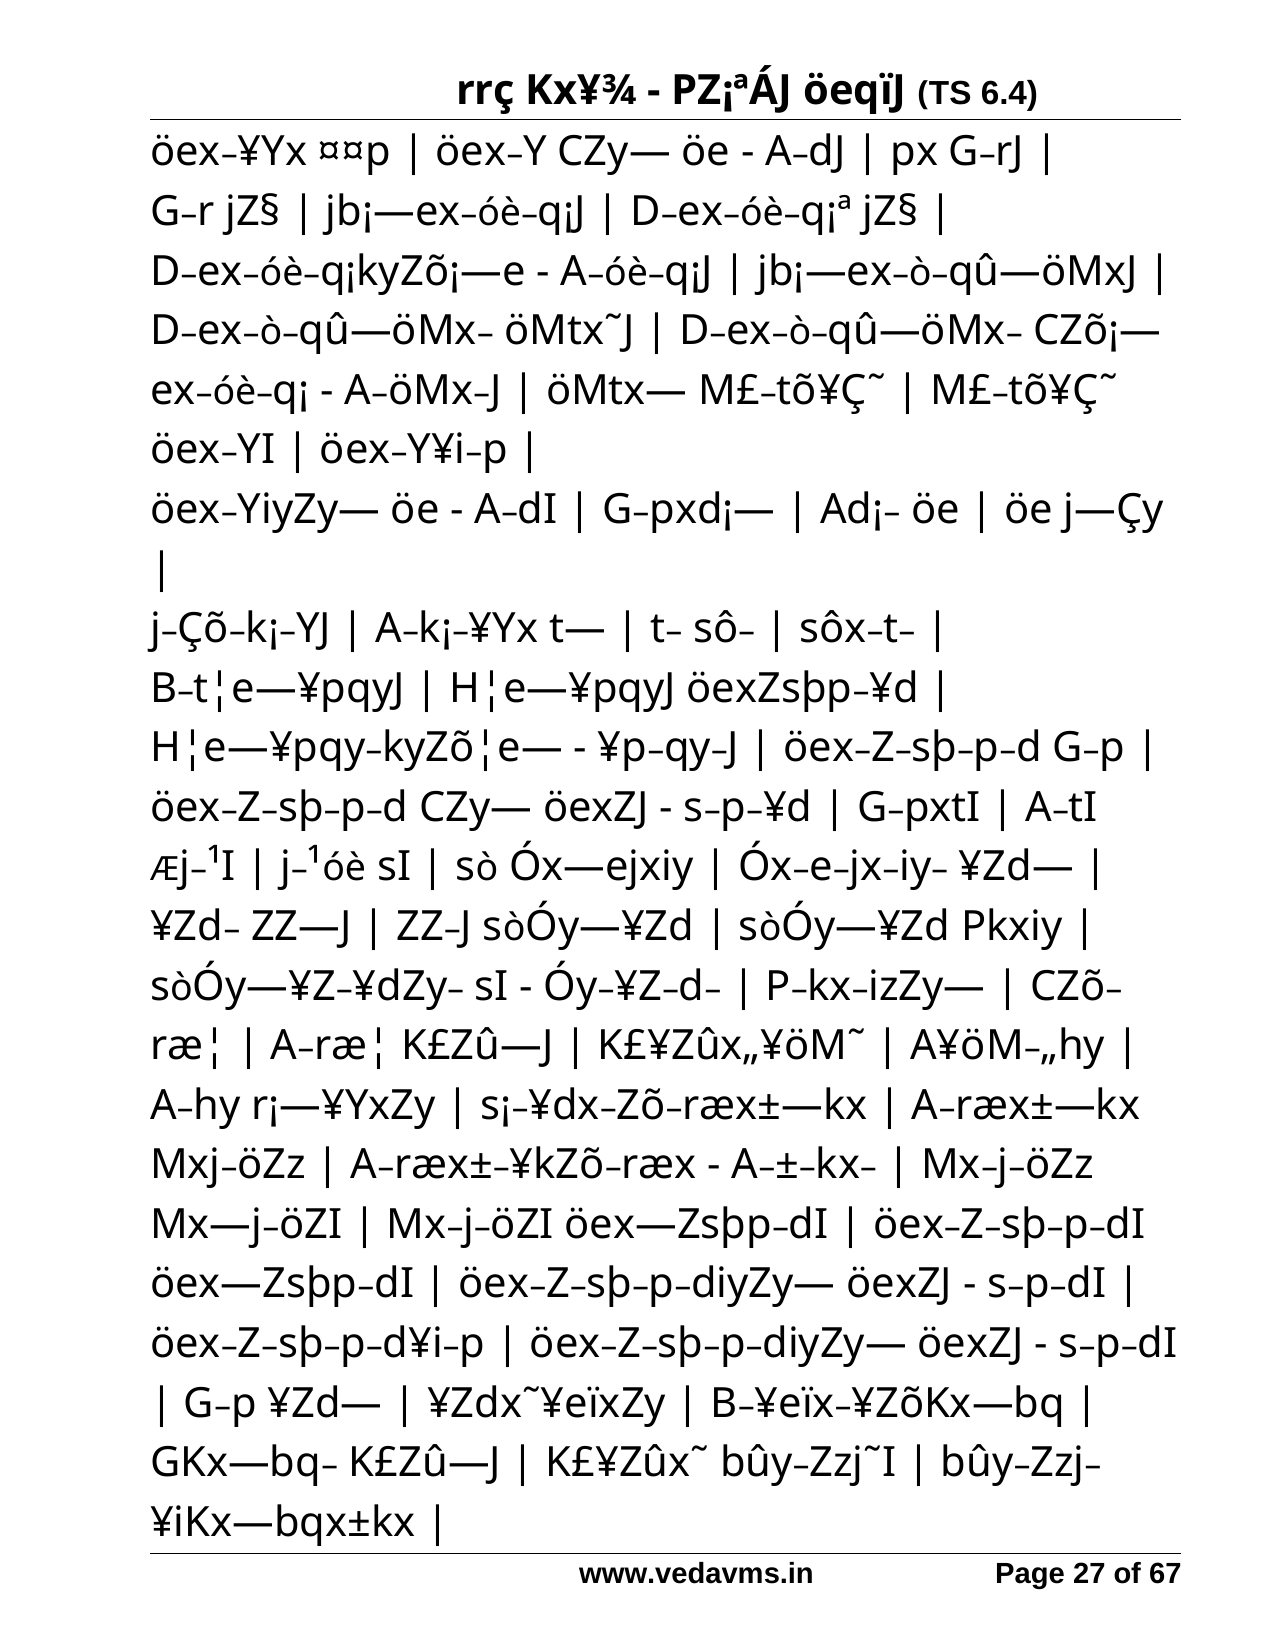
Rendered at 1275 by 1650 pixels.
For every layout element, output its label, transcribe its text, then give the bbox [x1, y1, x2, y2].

text Æj–¹I | j–¹óè sI | sò Óx—ejxiy | Óx–e–jx–iy– ¥Zd— | ¥Zd– ZZ—J | ZZ–J sòÓy—¥Zd | sòÓy—¥Zd Pkxiy | sòÓy—¥Z–¥dZy– sI - Óy–¥Z–d– | P–kx–izZy— | CZõ–ræ¦ | A–ræ¦ K£Zû—J | K£¥Zûx„¥öM˜ | A¥öM–„hy | [150, 836, 1181, 1072]
text D–ex–óè–q¡kyZõ¡—e - A–óè–q¡J | jb¡—ex–ò–qû—öMxJ | [150, 240, 1181, 297]
text öex–¥Yx ¤¤p | öex–Y CZy— öe - A–dJ | px G–rJ | [150, 121, 1181, 178]
text öex–Z–sþ–p–d CZy— öexZJ - s–p–¥d | G–pxtI | A–tI [150, 777, 1181, 833]
text D–ex–ò–qû—öMx– öMtx˜J | D–ex–ò–qû—öMx– CZõ¡—ex–óè–q¡ - A–öMx–J | öMtx— M£–tõ¥Ç˜ | M£–tõ¥Ç˜ öex–YI | öex–Y¥i–p | [150, 300, 1181, 476]
text Mx—j–öZI | Mx–j–öZI öex—Zsþp–dI | öex–Z–sþ–p–dI [150, 1194, 1181, 1251]
text B–t¦e—¥pqyJ | H¦e—¥pqyJ öexZsþp–¥d | [150, 657, 1181, 714]
text öex–YiyZy— öe - A–dI | G–pxd¡— | Ad¡– öe | öe j—Çy | [150, 479, 1181, 595]
text A–hy r¡—¥YxZy | s¡–¥dx–Zõ–ræx±—kx | A–ræx±—kx [150, 1074, 1181, 1131]
text öex—Zsþp–dI | öex–Z–sþ–p–diyZy— öexZJ - s–p–dI | [150, 1253, 1181, 1310]
text öex–Z–sþ–p–d¥i–p | öex–Z–sþ–p–diyZy— öexZJ - s–p–dI | G–p ¥Zd— | ¥Zdx˜¥eïxZy | B–¥eïx–¥ZõKx—bq | GKx—bq– K£Zû—J | K£¥Zûx˜ bûy–Zzj˜I | bûy–Zzj–¥iKx—bqx±kx | [150, 1313, 1181, 1548]
text H¦e—¥pqy–kyZõ¦e— - ¥p–qy–J | öex–Z–sþ–p–d G–p | [150, 717, 1181, 774]
text Mxj–öZz | A–ræx±–¥kZõ–ræx - A–±–kx– | Mx–j–öZz [150, 1134, 1181, 1191]
text G–r jZ§ | jb¡—ex–óè–q¡J | D–ex–óè–q¡ª jZ§ | [150, 181, 1181, 238]
text j–Çõ–k¡–YJ | A–k¡–¥Yx t— | t– sô– | sôx–t– | [150, 598, 1181, 655]
